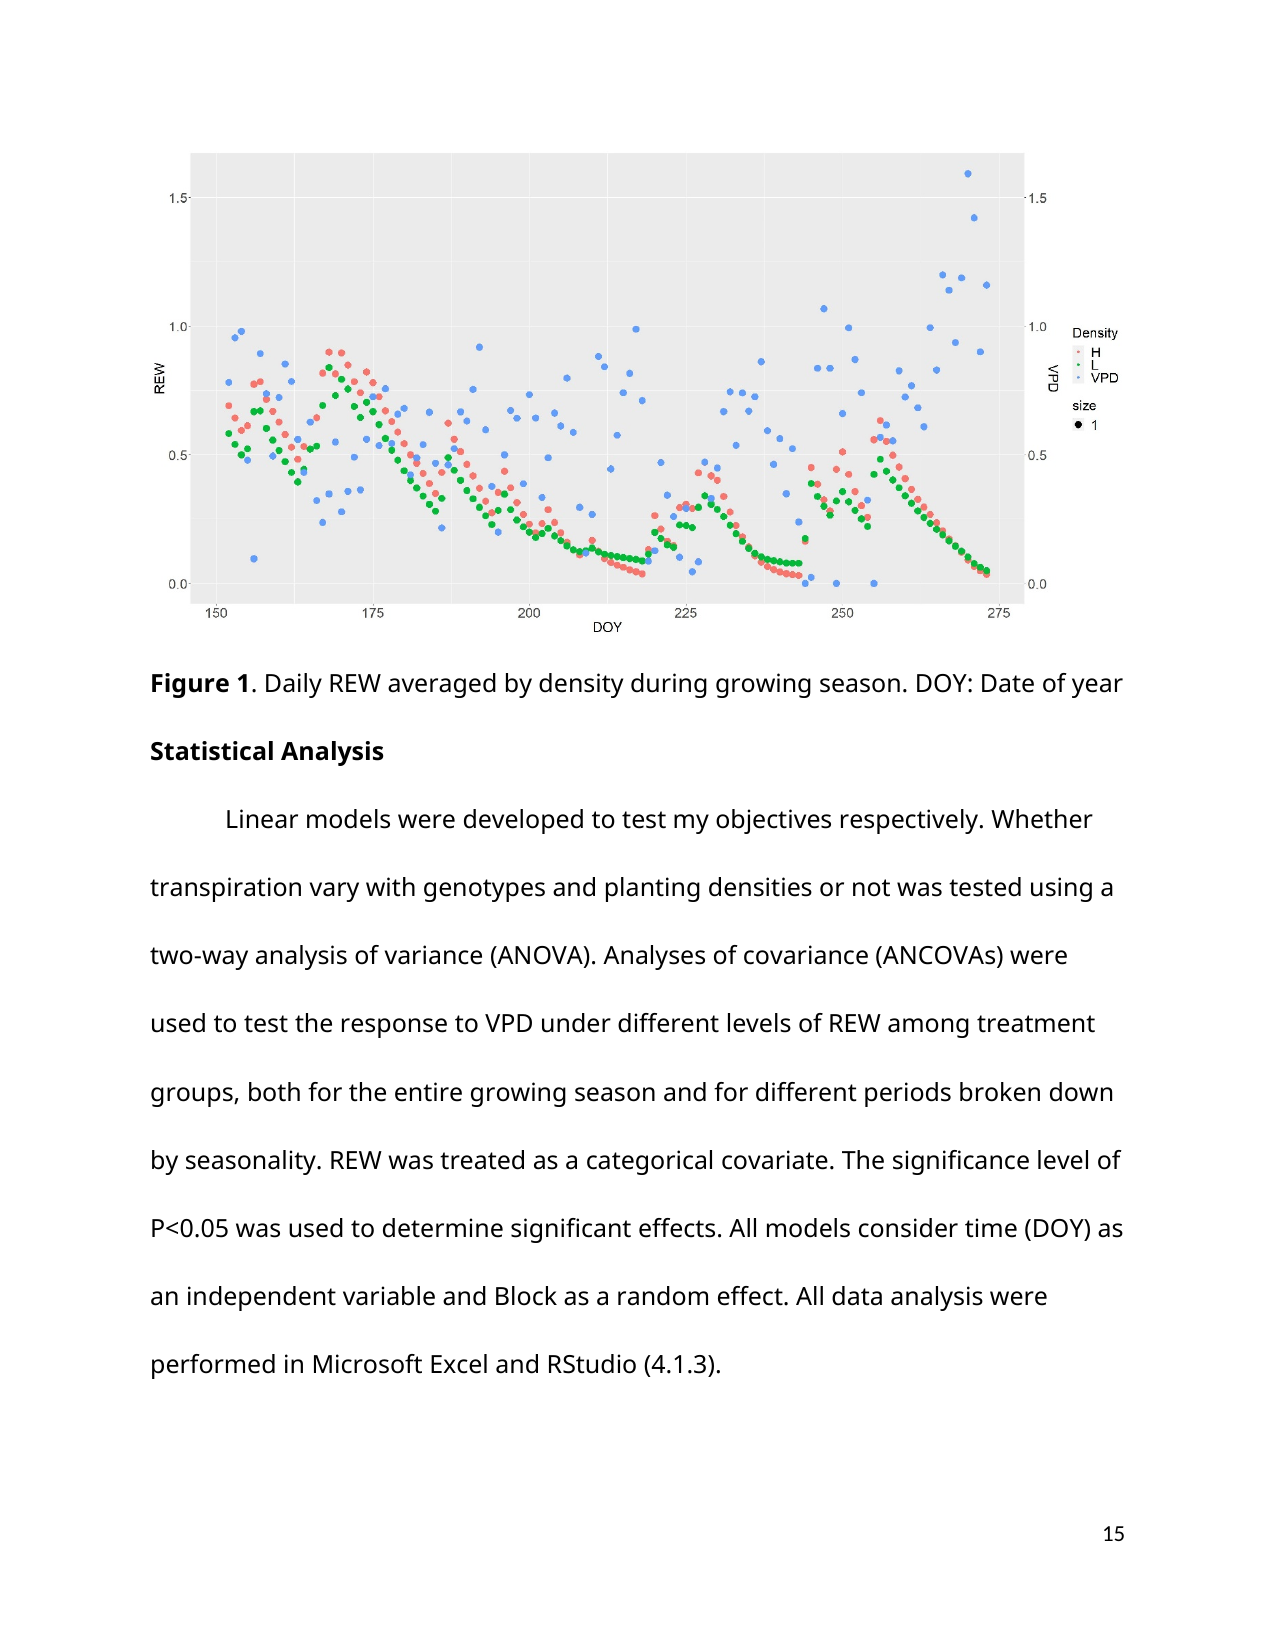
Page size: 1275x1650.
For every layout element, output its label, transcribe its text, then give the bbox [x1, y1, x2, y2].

picture [150, 150, 1125, 638]
text Statistical Analysis [150, 734, 1125, 768]
text Figure 1. Daily REW averaged by density during growing season. DOY: Date of year [150, 666, 1125, 699]
text Linear models were developed to test my objectives respectively. Whether transpiration vary with genotypes and planting densities or not was tested using a two-way analysis of variance (ANOVA). Analyses of covariance (ANCOVAs) were used to test the response to VPD under different levels of REW among treatment groups, both for the entire growing season and for different periods broken down by seasonality. REW was treated as a categorical covariate. The significance level of P<0.05 was used to determine significant effects. All models consider time (DOY) as an independent variable and Block as a random effect. All data analysis were performed in Microsoft Excel and RStudio (4.1.3). [150, 802, 1125, 1381]
